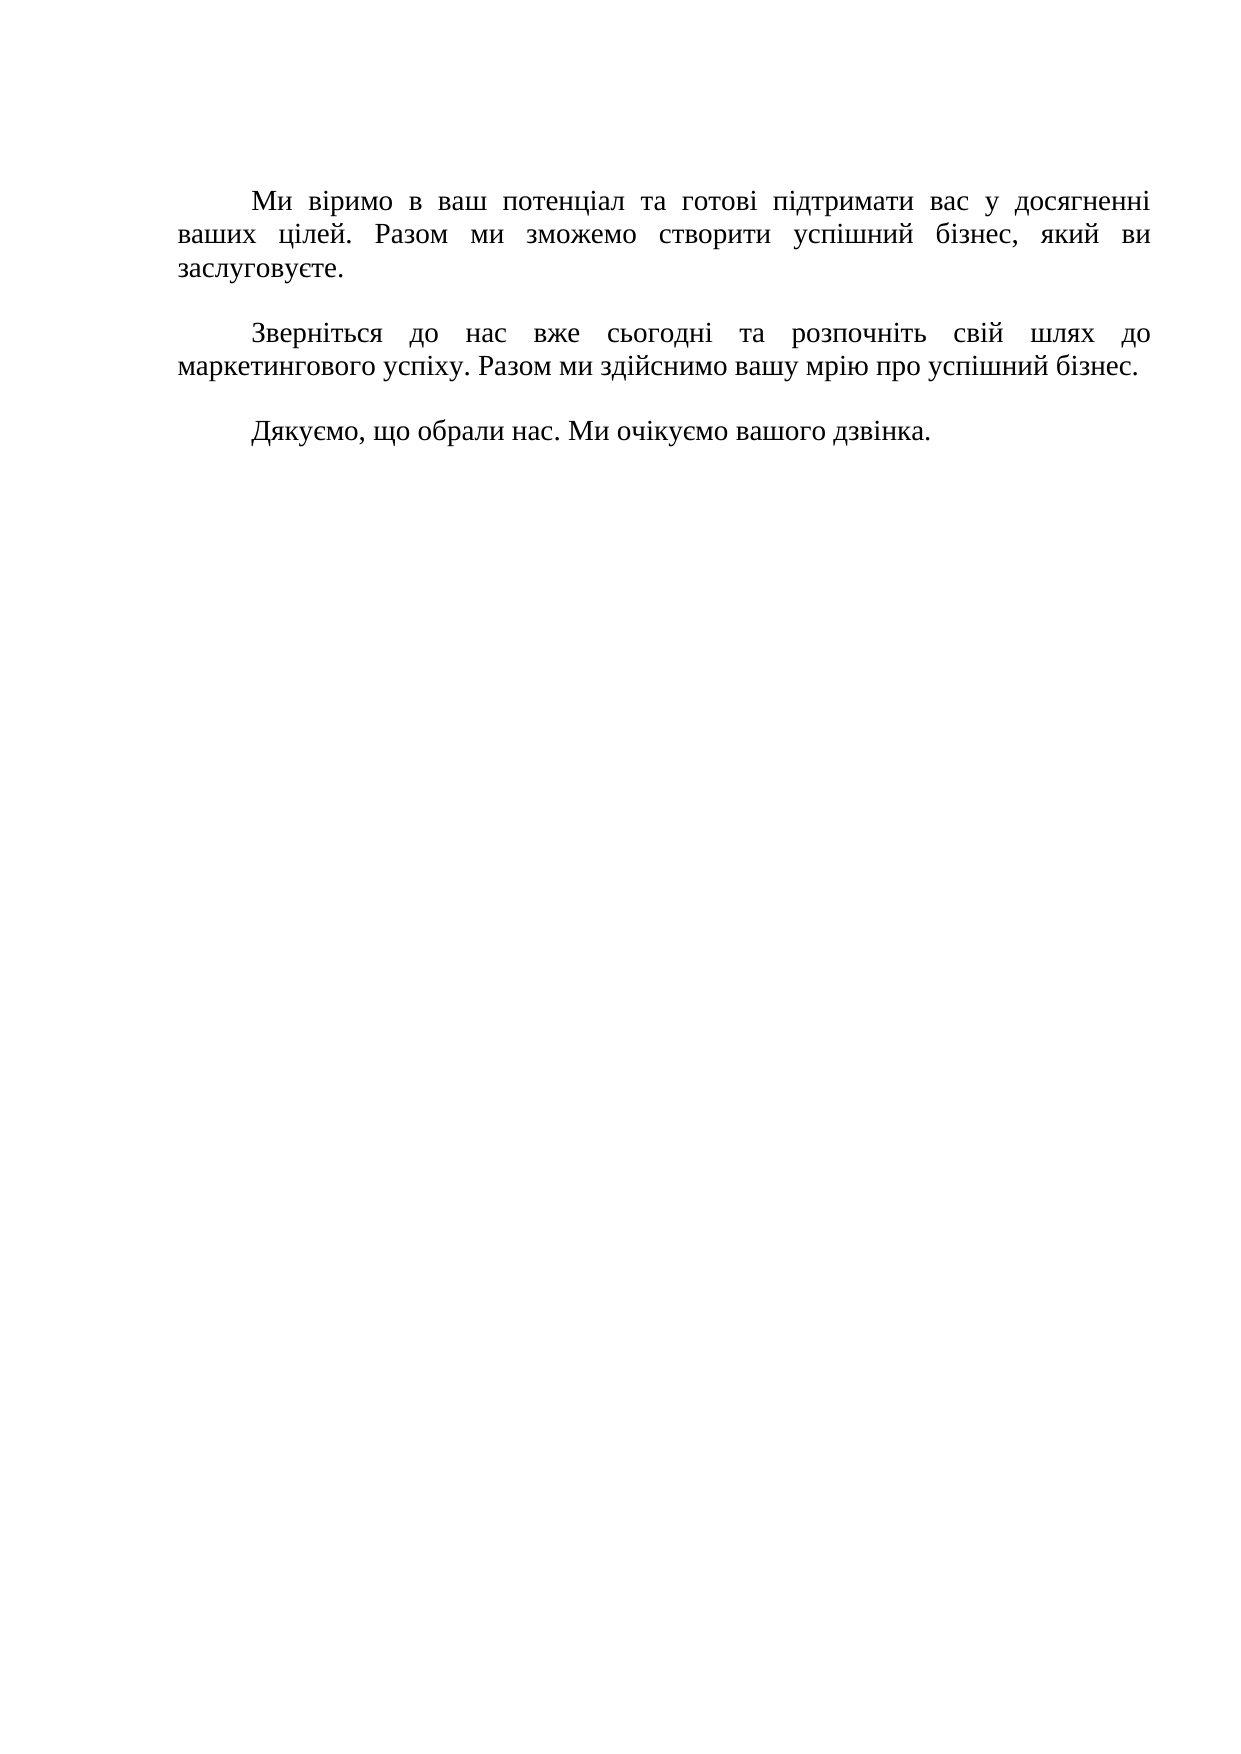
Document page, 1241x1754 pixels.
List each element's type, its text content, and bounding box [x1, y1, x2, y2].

text Дякуємо, що обрали нас. Ми очікуємо вашого дзвінка. [177, 413, 1152, 447]
text Зверніться до нас вже сьогодні та розпочніть свій шлях до маркетингового успіху. Разом ми здійснимо вашу мрію про успішний бізнес. [177, 315, 1152, 382]
text Ми віримо в ваш потенціал та готові підтримати вас у досягненні ваших цілей. Разом ми зможемо створити успішний бізнес, який ви заслуговуєте. [177, 183, 1152, 283]
